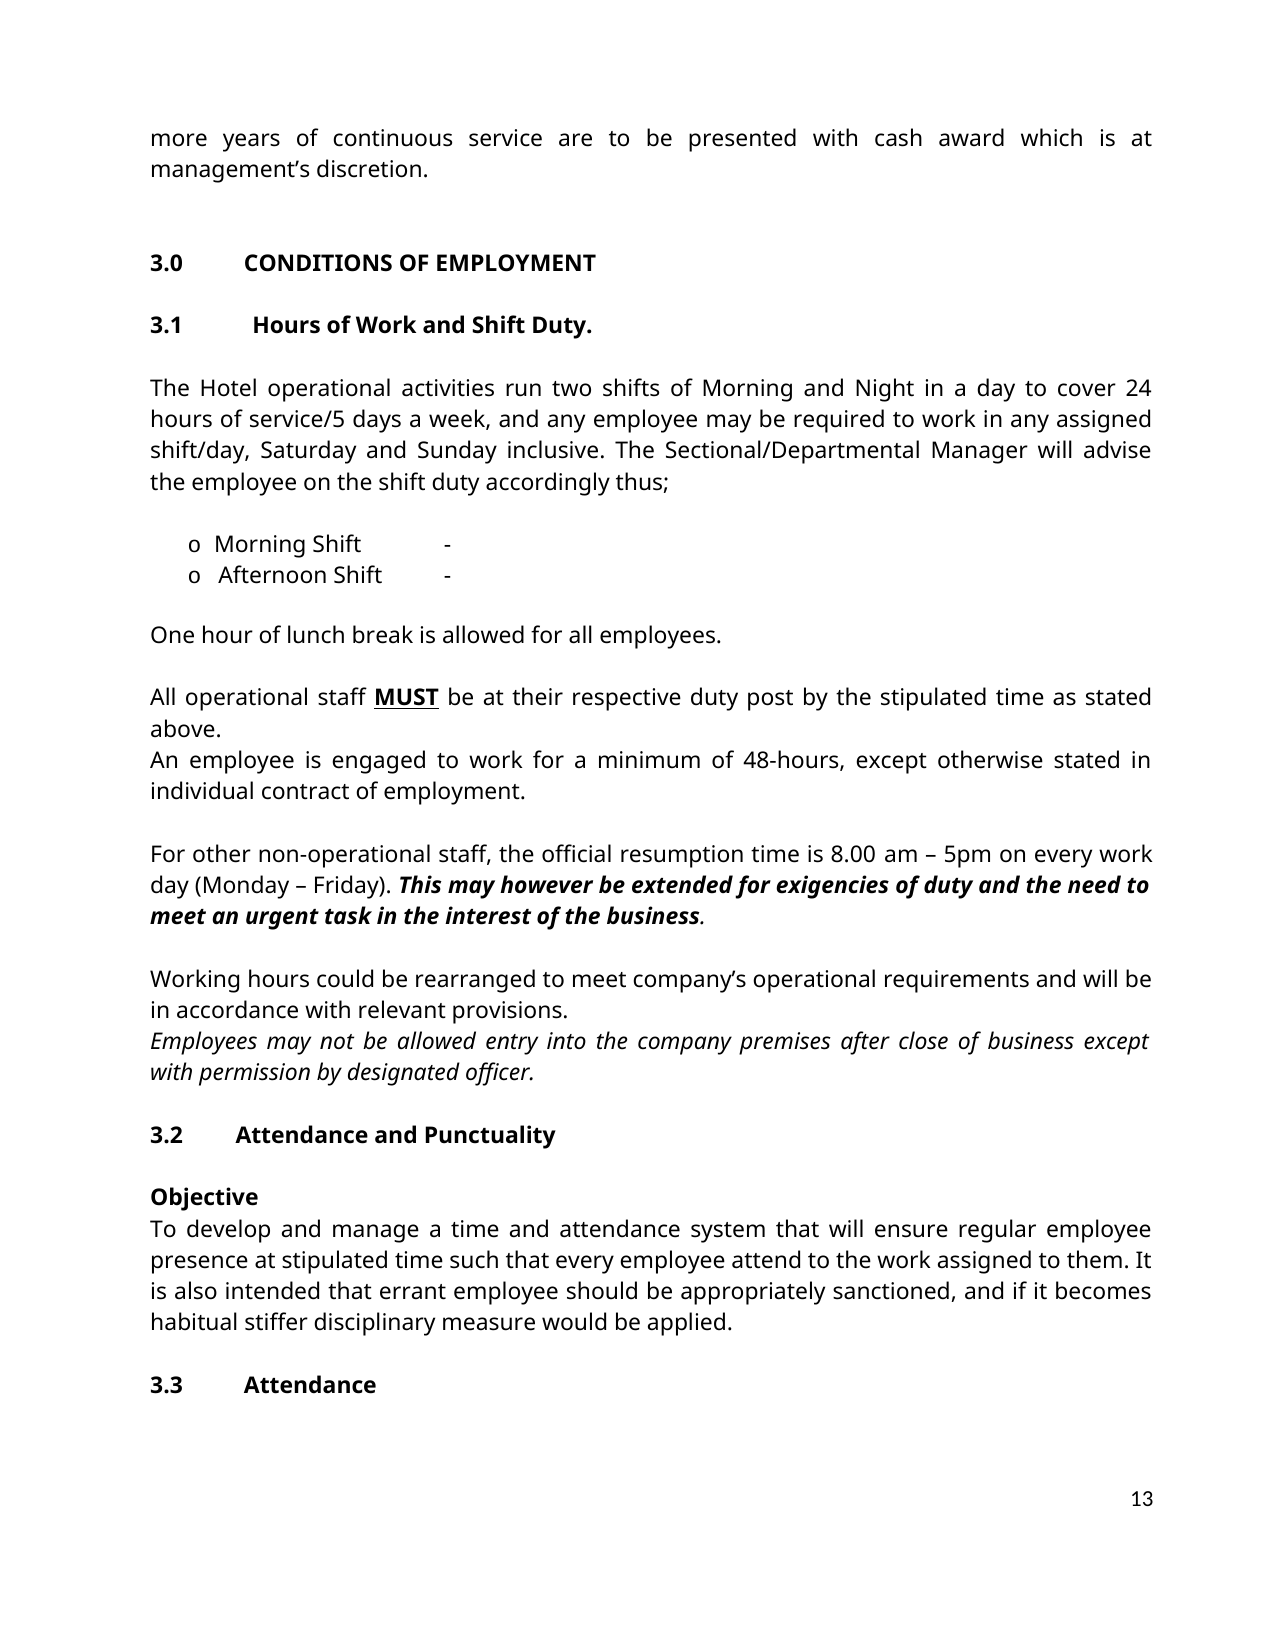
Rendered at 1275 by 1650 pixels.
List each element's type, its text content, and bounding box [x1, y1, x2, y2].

text All operational staff MUST be at their respective duty post by the stipulated time as stated above. [150, 681, 1153, 744]
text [150, 122, 1153, 184]
text 3.0 CONDITIONS OF EMPLOYMENT [150, 247, 1153, 278]
text To develop and manage a time and attendance system that will ensure regular employee presence at stipulated time such that every employee attend to the work assigned to them. It is also intended that errant employee should be appropriately sanctioned, and if it becomes habitual stiffer disciplinary measure would be applied. [150, 1213, 1153, 1338]
text Working hours could be rearranged to meet company’s operational requirements and will be in accordance with relevant provisions. [150, 963, 1153, 1025]
text For other non-operational staff, the official resumption time is 8.00 am – 5pm on every work day (Monday – Friday). This may however be extended for exigencies of duty and the need to meet an urgent task in the interest of the business. [150, 838, 1153, 931]
text 3.3 Attendance [150, 1369, 1153, 1400]
text 3.2 Attendance and Punctuality [150, 1119, 1153, 1150]
text Employees may not be allowed entry into the company premises after close of business except with permission by designated officer. [150, 1025, 1153, 1088]
text The Hotel operational activities run two shifts of Morning and Night in a day to cover 24 hours of service/5 days a week, and any employee may be required to work in any assigned shift/day, Saturday and Sunday inclusive. The Sectional/Departmental Manager will advise the employee on the shift duty accordingly thus; [150, 372, 1153, 497]
text One hour of lunch break is allowed for all employees. [150, 619, 1153, 650]
list Morning Shift - [169, 528, 1153, 559]
text 3.1 Hours of Work and Shift Duty. [150, 309, 1153, 341]
list Afternoon Shift - [187, 559, 1153, 591]
text Objective [150, 1181, 1153, 1213]
text An employee is engaged to work for a minimum of 48-hours, except otherwise stated in individual contract of employment. [150, 744, 1153, 806]
